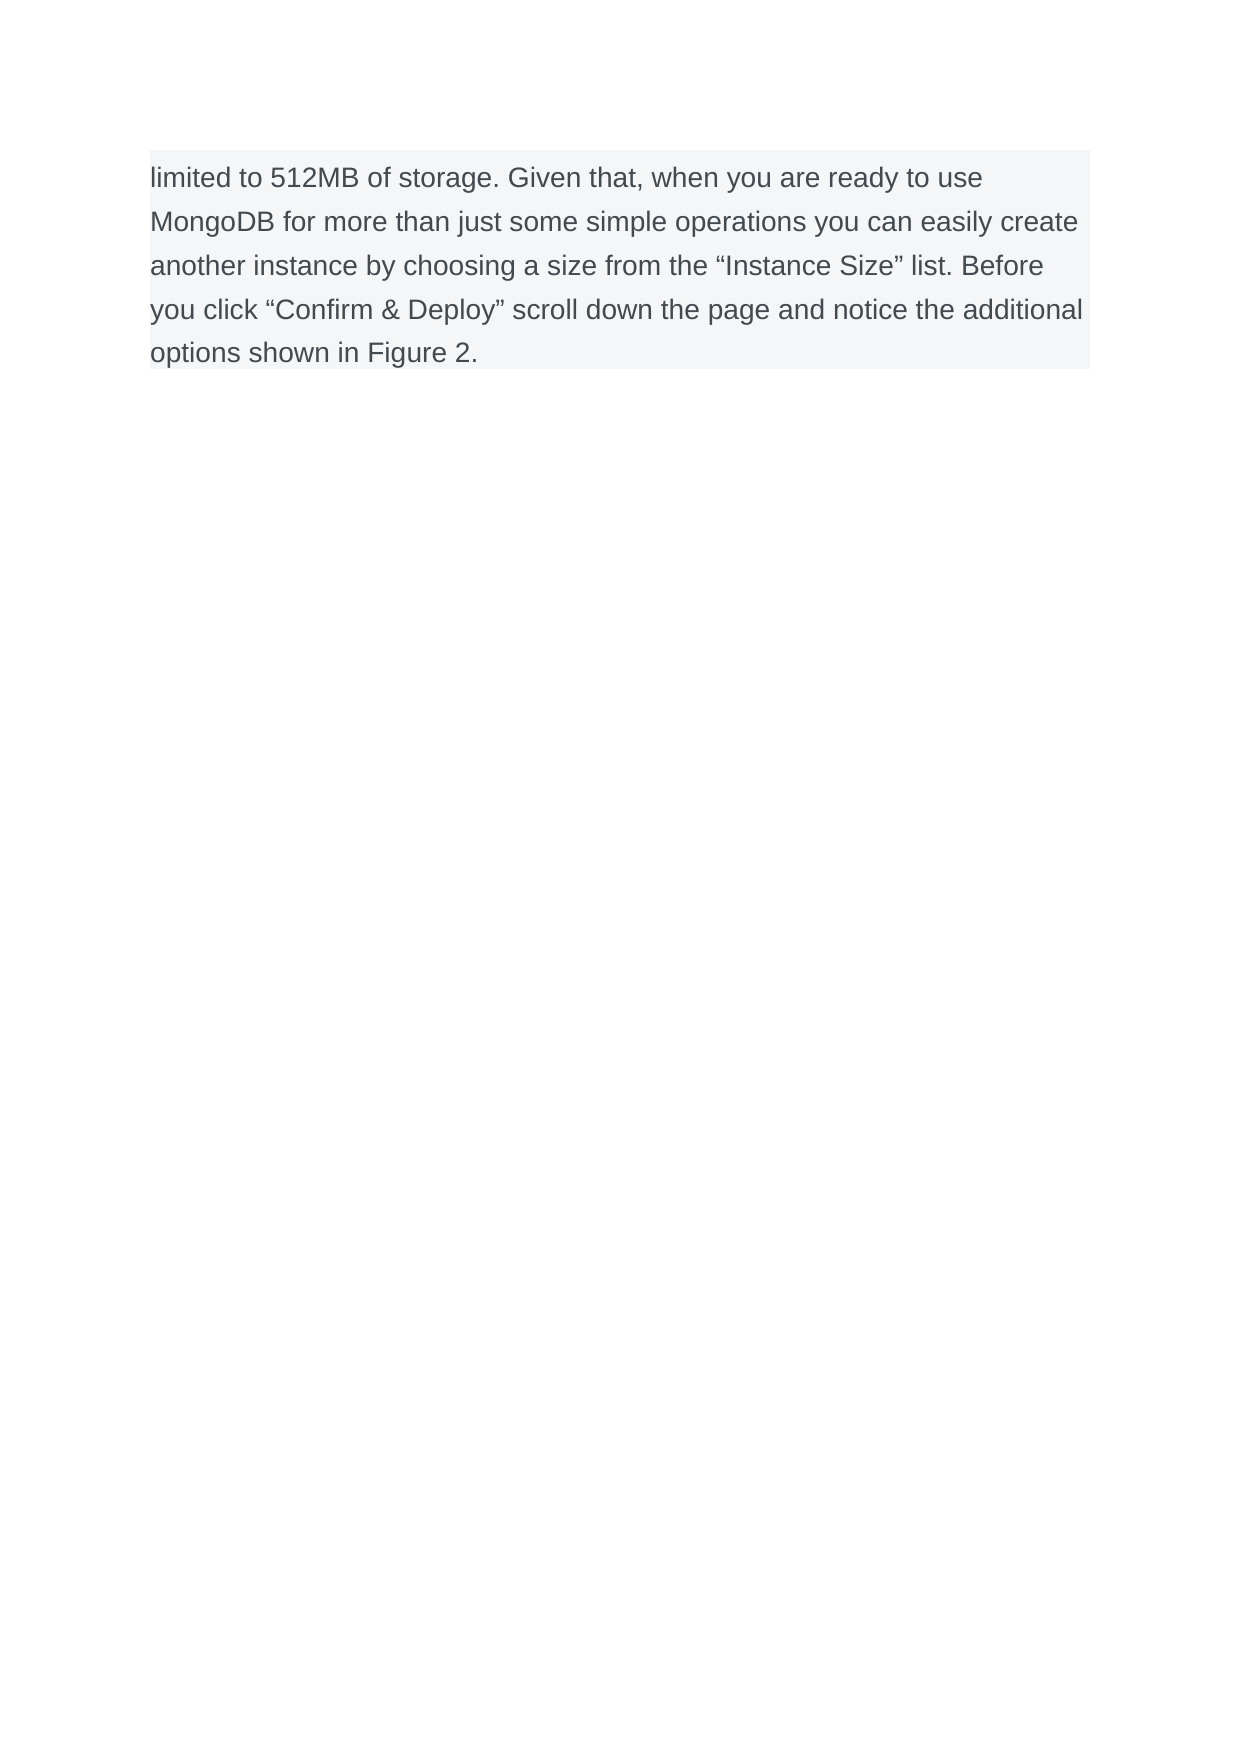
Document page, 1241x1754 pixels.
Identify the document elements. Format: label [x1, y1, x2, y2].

text [150, 150, 1090, 369]
